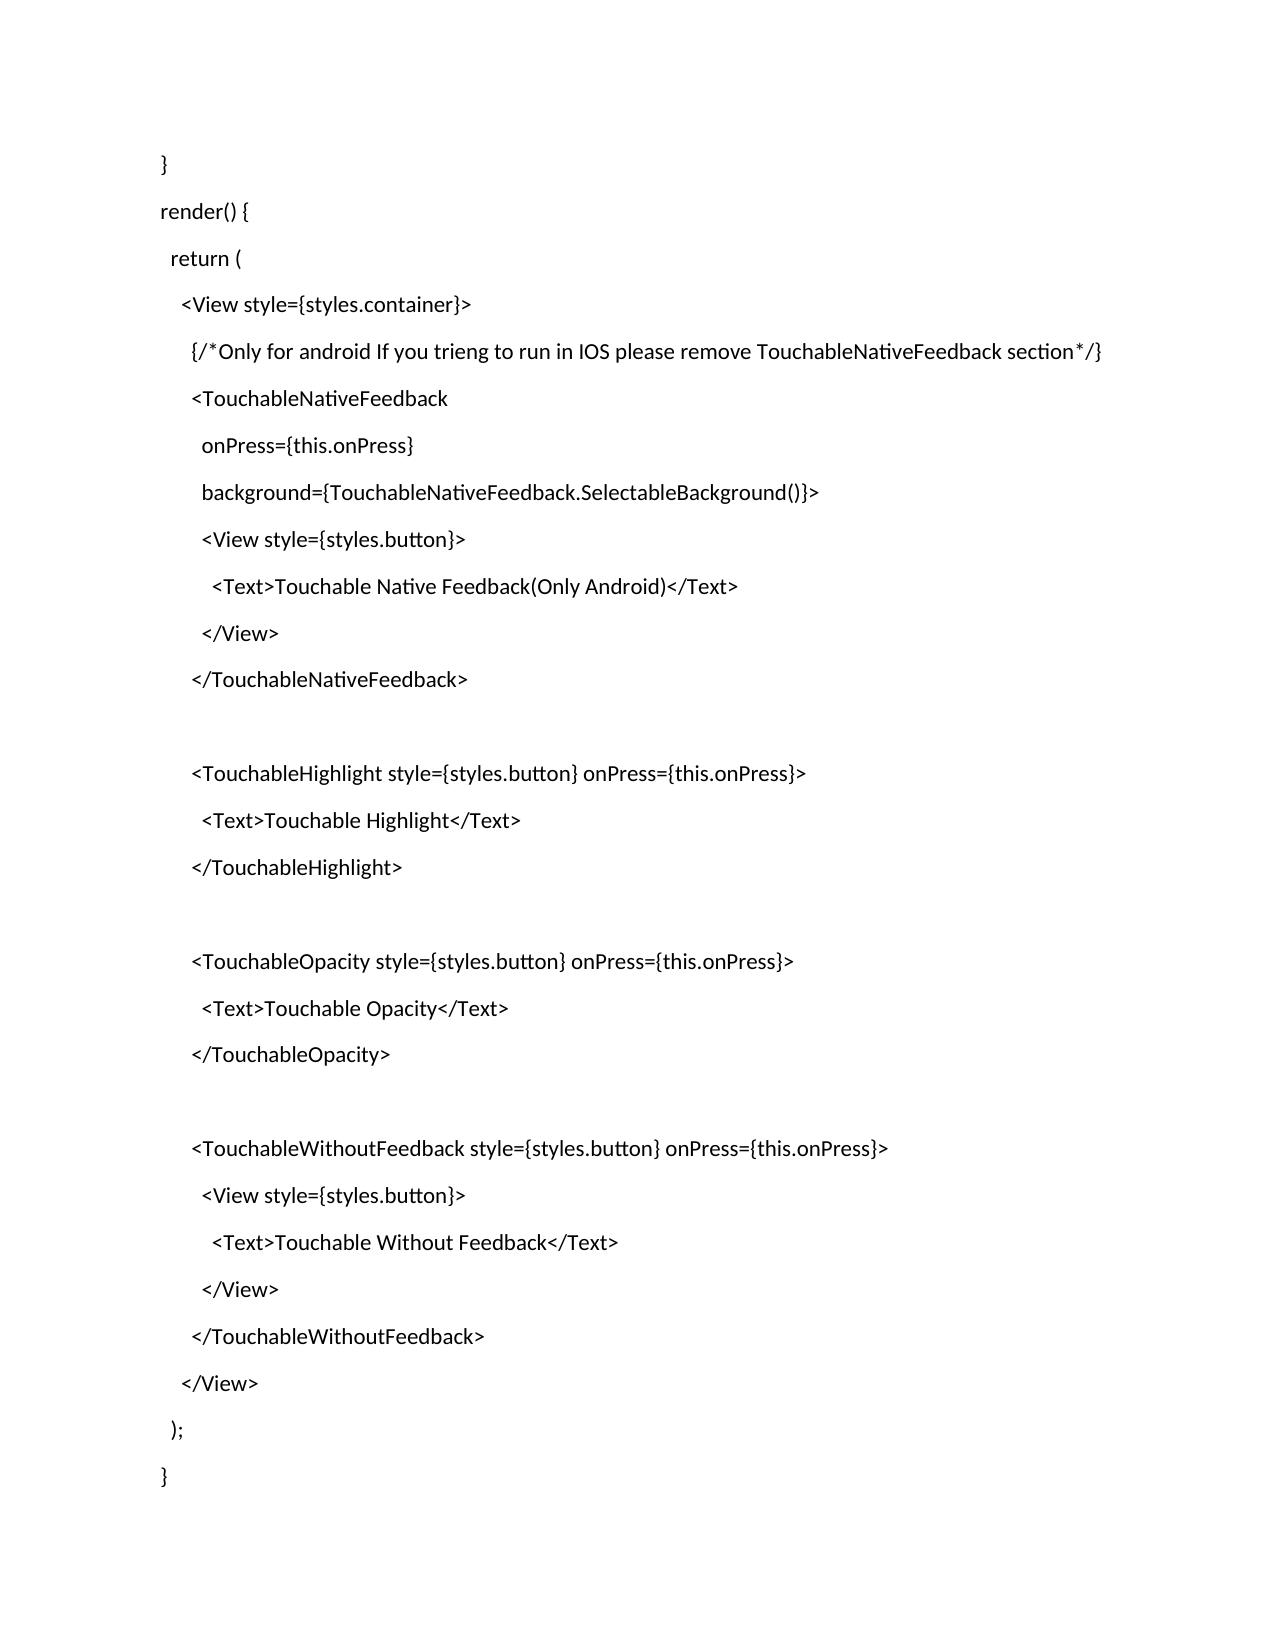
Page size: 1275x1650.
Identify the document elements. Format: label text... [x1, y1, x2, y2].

text <TouchableWithoutFeedback style={styles.button} onPress={this.onPress}> [150, 1134, 1125, 1162]
text </TouchableOpacity> [150, 1041, 1125, 1069]
text <Text>Touchable Without Feedback</Text> [150, 1228, 1125, 1256]
text </View> [150, 619, 1125, 647]
text <View style={styles.container}> [150, 291, 1125, 319]
text <View style={styles.button}> [150, 1181, 1125, 1209]
text <TouchableHighlight style={styles.button} onPress={this.onPress}> [150, 759, 1125, 787]
text render() { [150, 197, 1125, 225]
text <TouchableNativeFeedback [150, 384, 1125, 412]
text </View> [150, 1369, 1125, 1397]
text return ( [150, 244, 1125, 272]
text {/*Only for android If you trieng to run in IOS please remove TouchableNativeFeedback section*/} [150, 337, 1125, 366]
text <View style={styles.button}> [150, 525, 1125, 553]
text <Text>Touchable Opacity</Text> [150, 994, 1125, 1022]
text ); [150, 1416, 1125, 1444]
text </TouchableNativeFeedback> [150, 666, 1125, 694]
text </View> [150, 1275, 1125, 1303]
text } [150, 1462, 1125, 1491]
text </TouchableHighlight> [150, 853, 1125, 881]
text } [150, 150, 1125, 178]
text <Text>Touchable Native Feedback(Only Android)</Text> [150, 572, 1125, 600]
text background={TouchableNativeFeedback.SelectableBackground()}> [150, 478, 1125, 506]
text <TouchableOpacity style={styles.button} onPress={this.onPress}> [150, 947, 1125, 975]
text </TouchableWithoutFeedback> [150, 1322, 1125, 1350]
text onPress={this.onPress} [150, 431, 1125, 459]
text <Text>Touchable Highlight</Text> [150, 806, 1125, 834]
